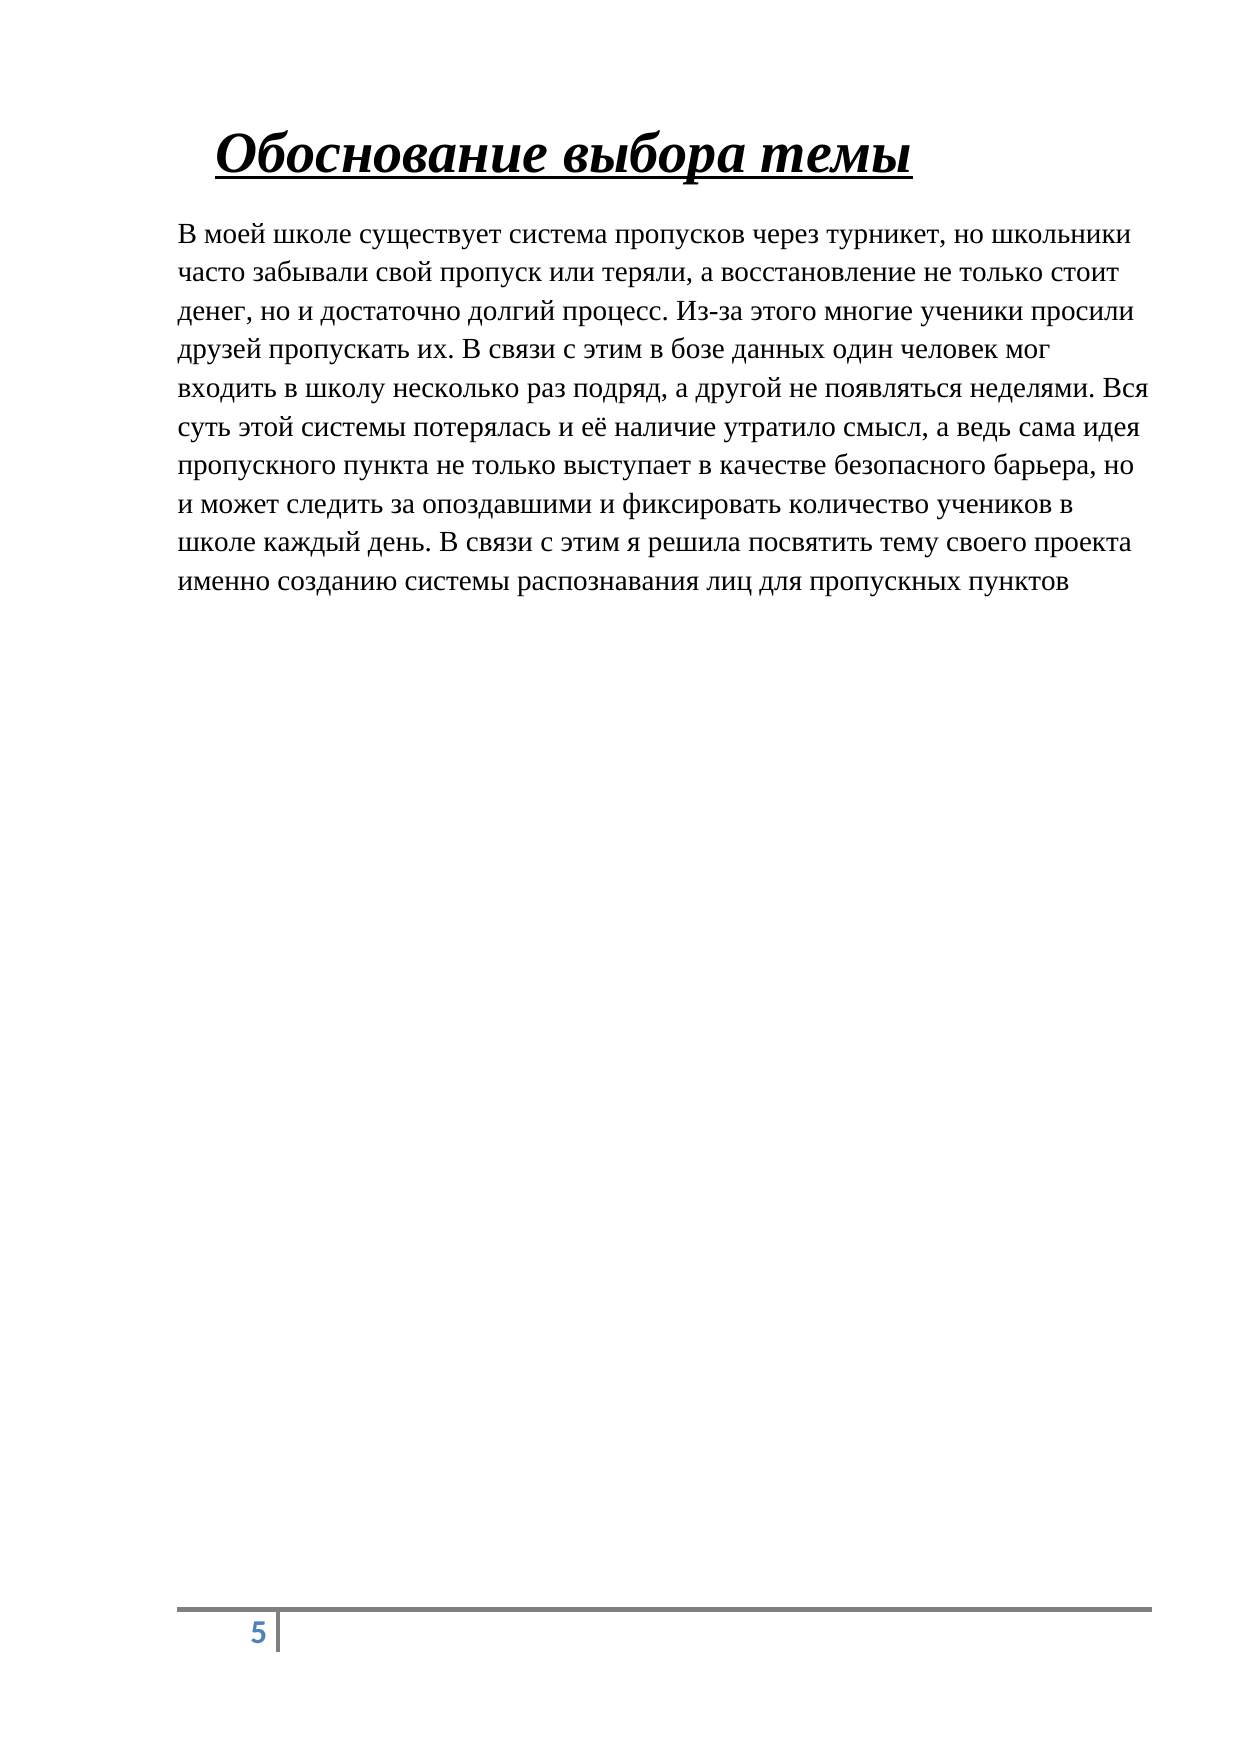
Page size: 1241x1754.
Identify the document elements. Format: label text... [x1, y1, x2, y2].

text В моей школе существует система пропусков через турникет, но школьники часто забывали свой пропуск или теряли, а восстановление не только стоит денег, но и достаточно долгий процесс. Из-за этого многие ученики просили друзей пропускать их. В связи с этим в бозе данных один человек мог входить в школу несколько раз подряд, а другой не появляться неделями. Вся суть этой системы потерялась и её наличие утратило смысл, а ведь сама идея пропускного пункта не только выступает в качестве безопасного барьера, но и может следить за опоздавшими и фиксировать количество учеников в школе каждый день. В связи с этим я решила посвятить тему своего проекта именно созданию системы распознавания лиц для пропускных пунктов [177, 216, 1152, 596]
text Обоснование выбора темы [215, 118, 1152, 185]
